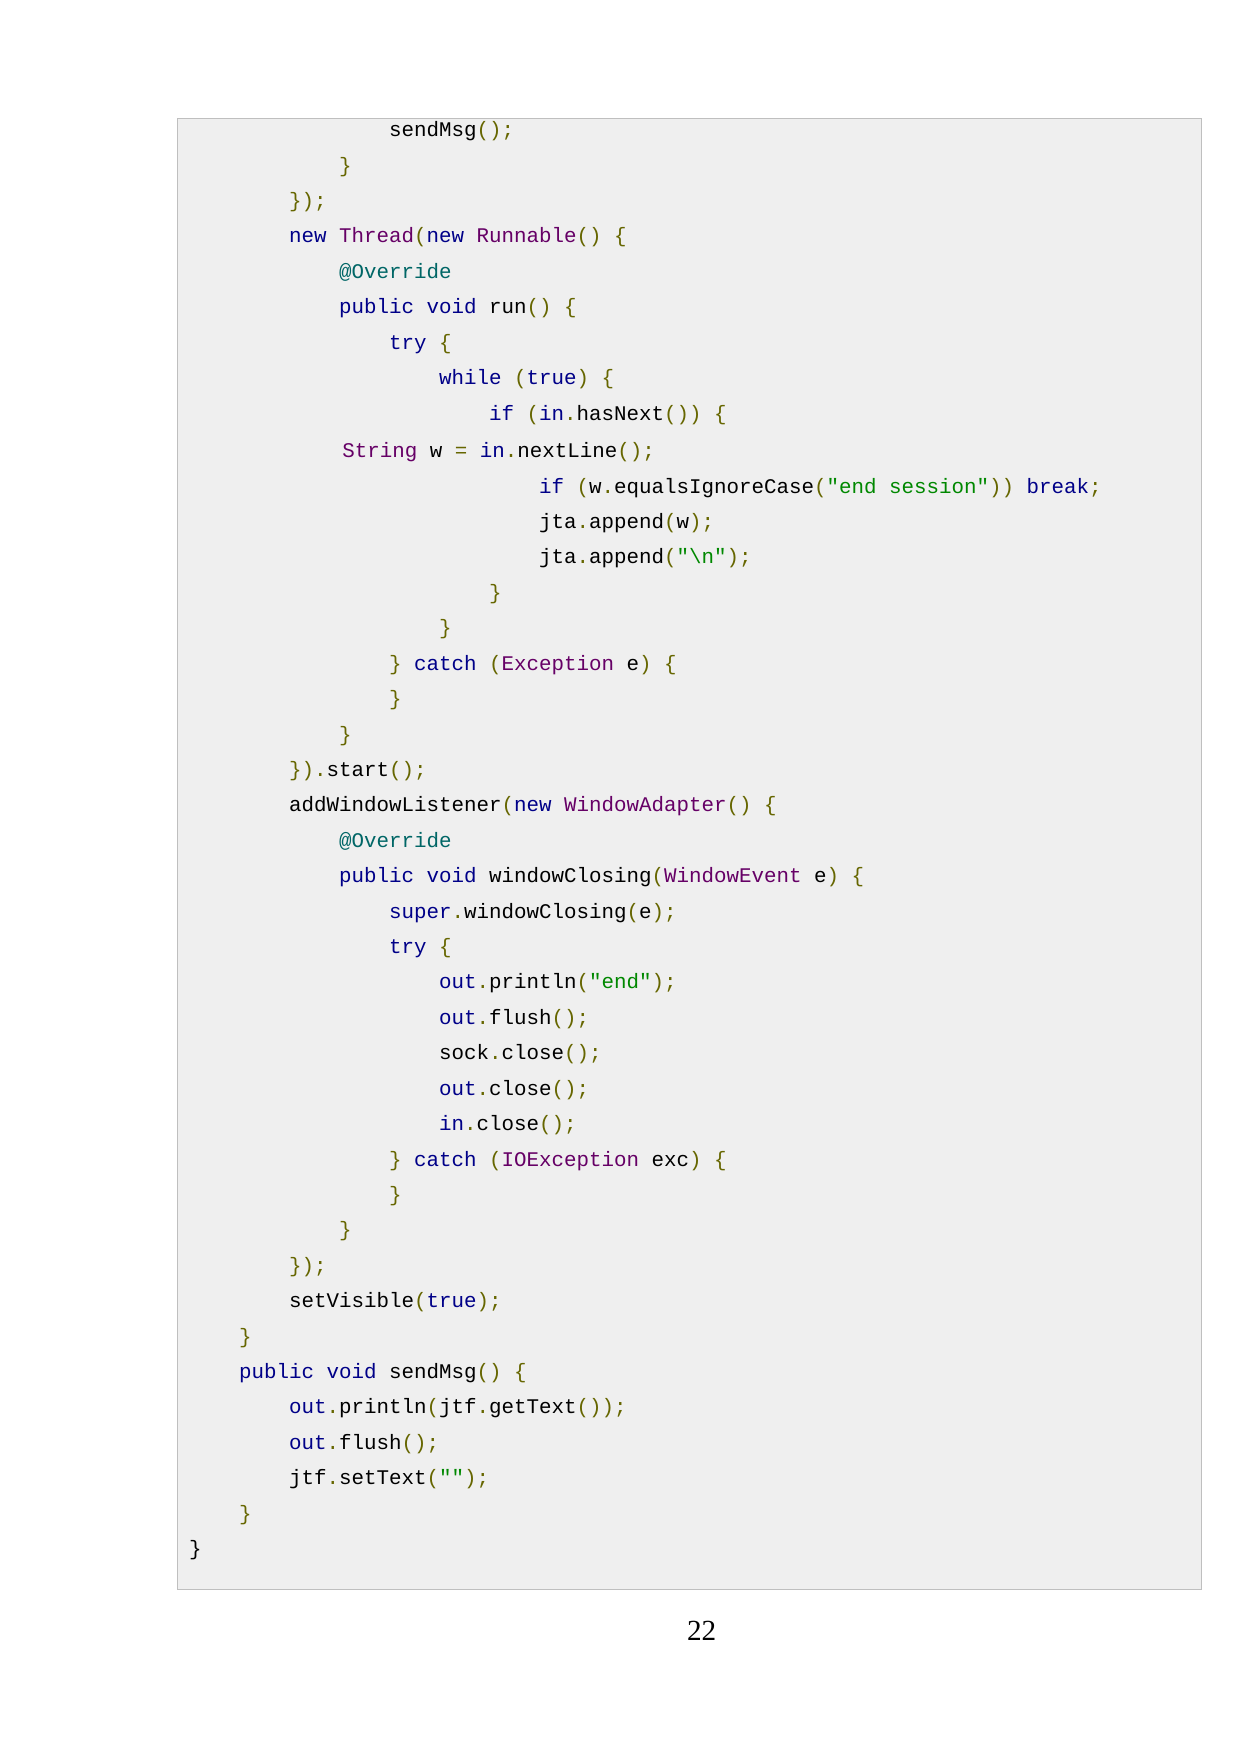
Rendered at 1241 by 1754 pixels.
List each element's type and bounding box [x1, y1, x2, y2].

table_header [178, 119, 1201, 1589]
